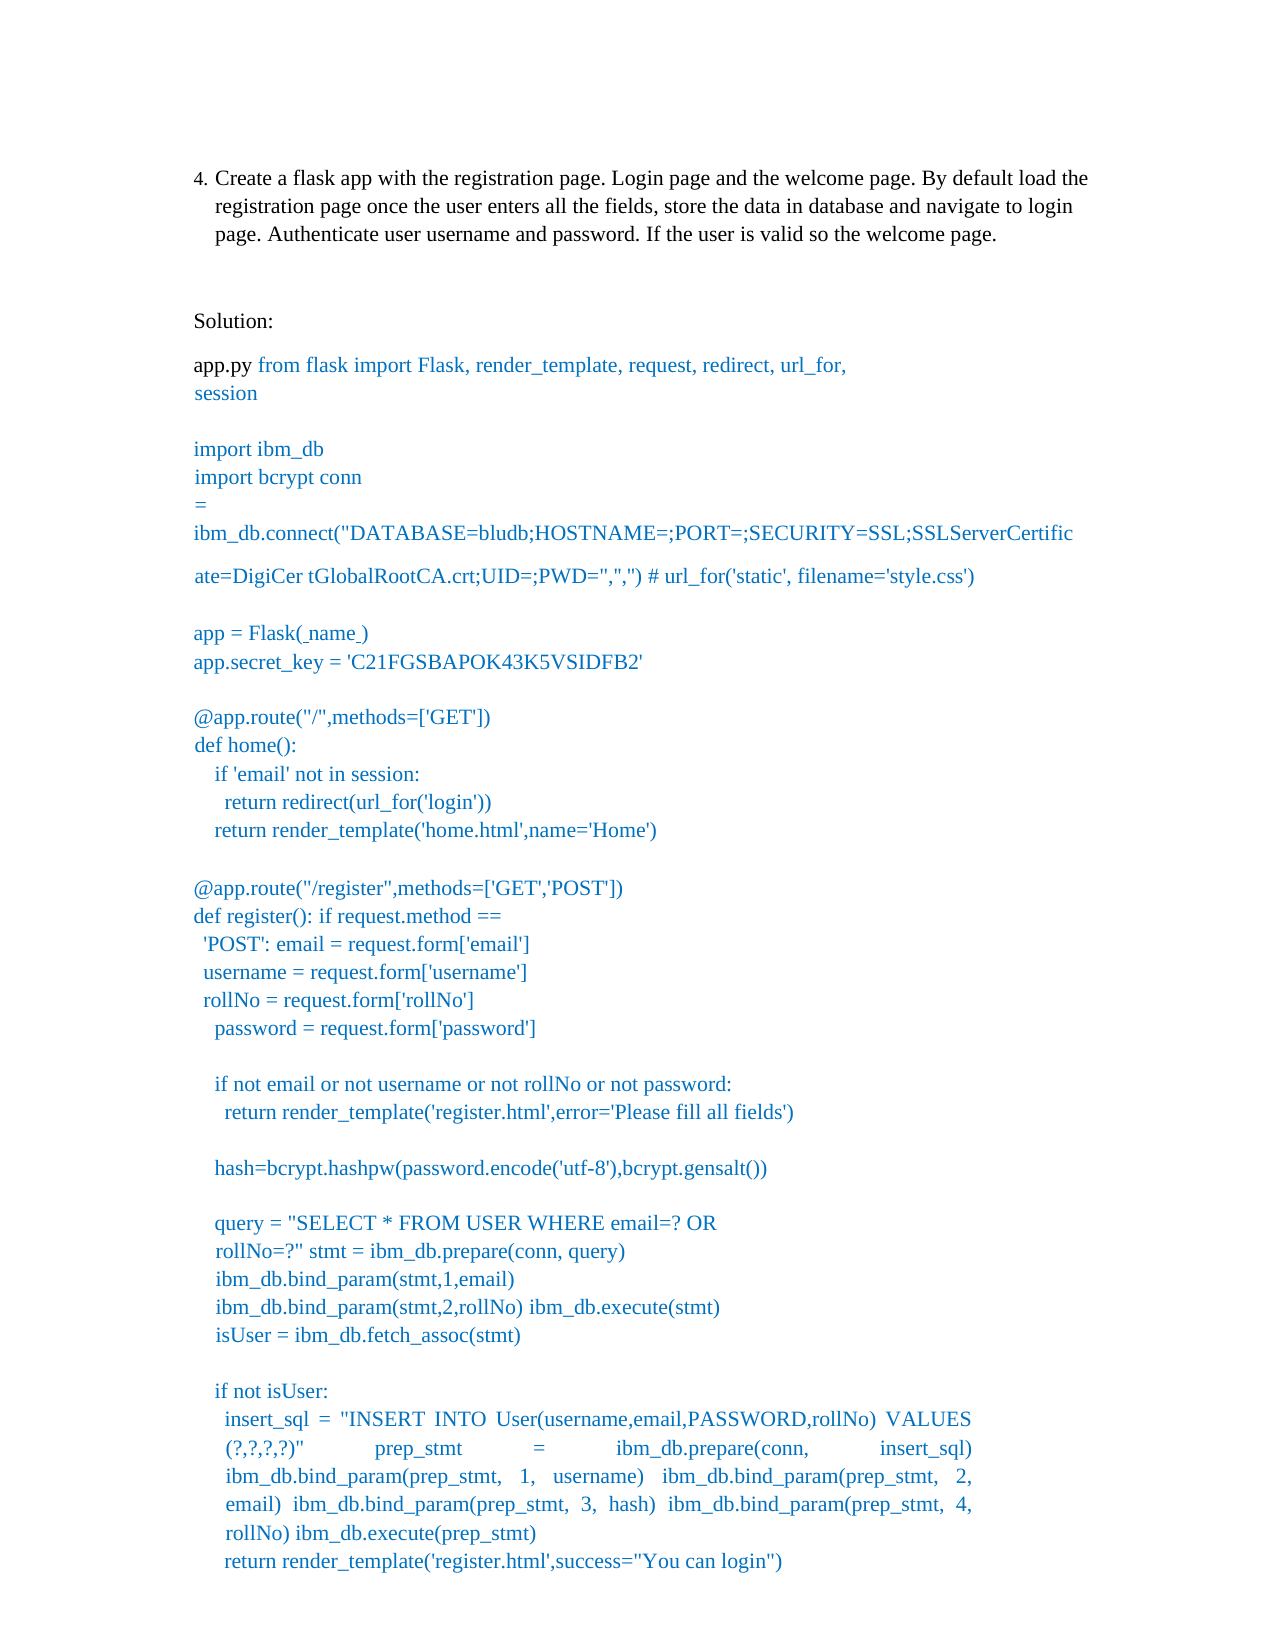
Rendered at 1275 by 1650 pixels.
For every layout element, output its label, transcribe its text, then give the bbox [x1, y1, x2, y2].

text password = request.form['password'] [214, 1015, 1076, 1040]
text @app.route("/register",methods=['GET','POST']) [193, 874, 1076, 900]
text return render_template('register.html',success="You can login") [224, 1548, 1076, 1574]
text ibm_db.connect("DATABASE=bludb;HOSTNAME=;PORT=;SECURITY=SSL;SSLServerCertificate=DigiCer tGlobalRootCA.crt;UID=;PWD=",'','') # url_for('static', filename='style.css') [193, 520, 1076, 588]
list Create a flask app with the registration page. Login page and the welcome page. By default load the registration page once the user enters all the fields, store the data in database and navigate to login page. Authenticate user username and password. If the user is valid so the welcome page. [193, 165, 1108, 246]
text import ibm_db import bcrypt conn = [193, 436, 363, 517]
text hash=bcrypt.hashpw(password.encode('utf-8'),bcrypt.gensalt()) [214, 1155, 1076, 1180]
text Solution: [193, 308, 1108, 333]
text return redirect(url_for('login')) [224, 789, 1076, 814]
text if not isUser: [214, 1378, 1076, 1403]
text return render_template('register.html',error='Please fill all fields') [224, 1099, 1076, 1124]
text app = Flask( name ) [193, 620, 1076, 645]
text app.py from flask import Flask, render_template, request, redirect, url_for, session [193, 352, 853, 406]
text @app.route("/",methods=['GET']) def home(): [193, 704, 523, 757]
text query = "SELECT * FROM USER WHERE email=? OR rollNo=?" stmt = ibm_db.prepare(conn, query) ibm_db.bind_param(stmt,1,email) ibm_db.bind_param(stmt,2,rollNo) ibm_db.execute(stmt) isUser = ibm_db.fetch_assoc(stmt) [214, 1210, 744, 1347]
text if not email or not username or not rollNo or not password: [214, 1071, 1076, 1096]
text insert_sql = "INSERT INTO User(username,email,PASSWORD,rollNo) VALUES (?,?,?,?)" prep_stmt = ibm_db.prepare(conn, insert_sql) ibm_db.bind_param(prep_stmt, 1, username) ibm_db.bind_param(prep_stmt, 2, email) ibm_db.bind_param(prep_stmt, 3, hash) ibm_db.bind_param(prep_stmt, 4, rollNo) ibm_db.execute(prep_stmt) [224, 1406, 972, 1545]
text def register(): if request.method == 'POST': email = request.form['email'] username = request.form['username'] rollNo = request.form['rollNo'] [193, 903, 548, 1012]
text app.secret_key = 'C21FGSBAPOK43K5VSIDFB2' [193, 649, 1076, 674]
text if 'email' not in session: [214, 761, 1076, 786]
text return render_template('home.html',name='Home') [214, 817, 1076, 843]
